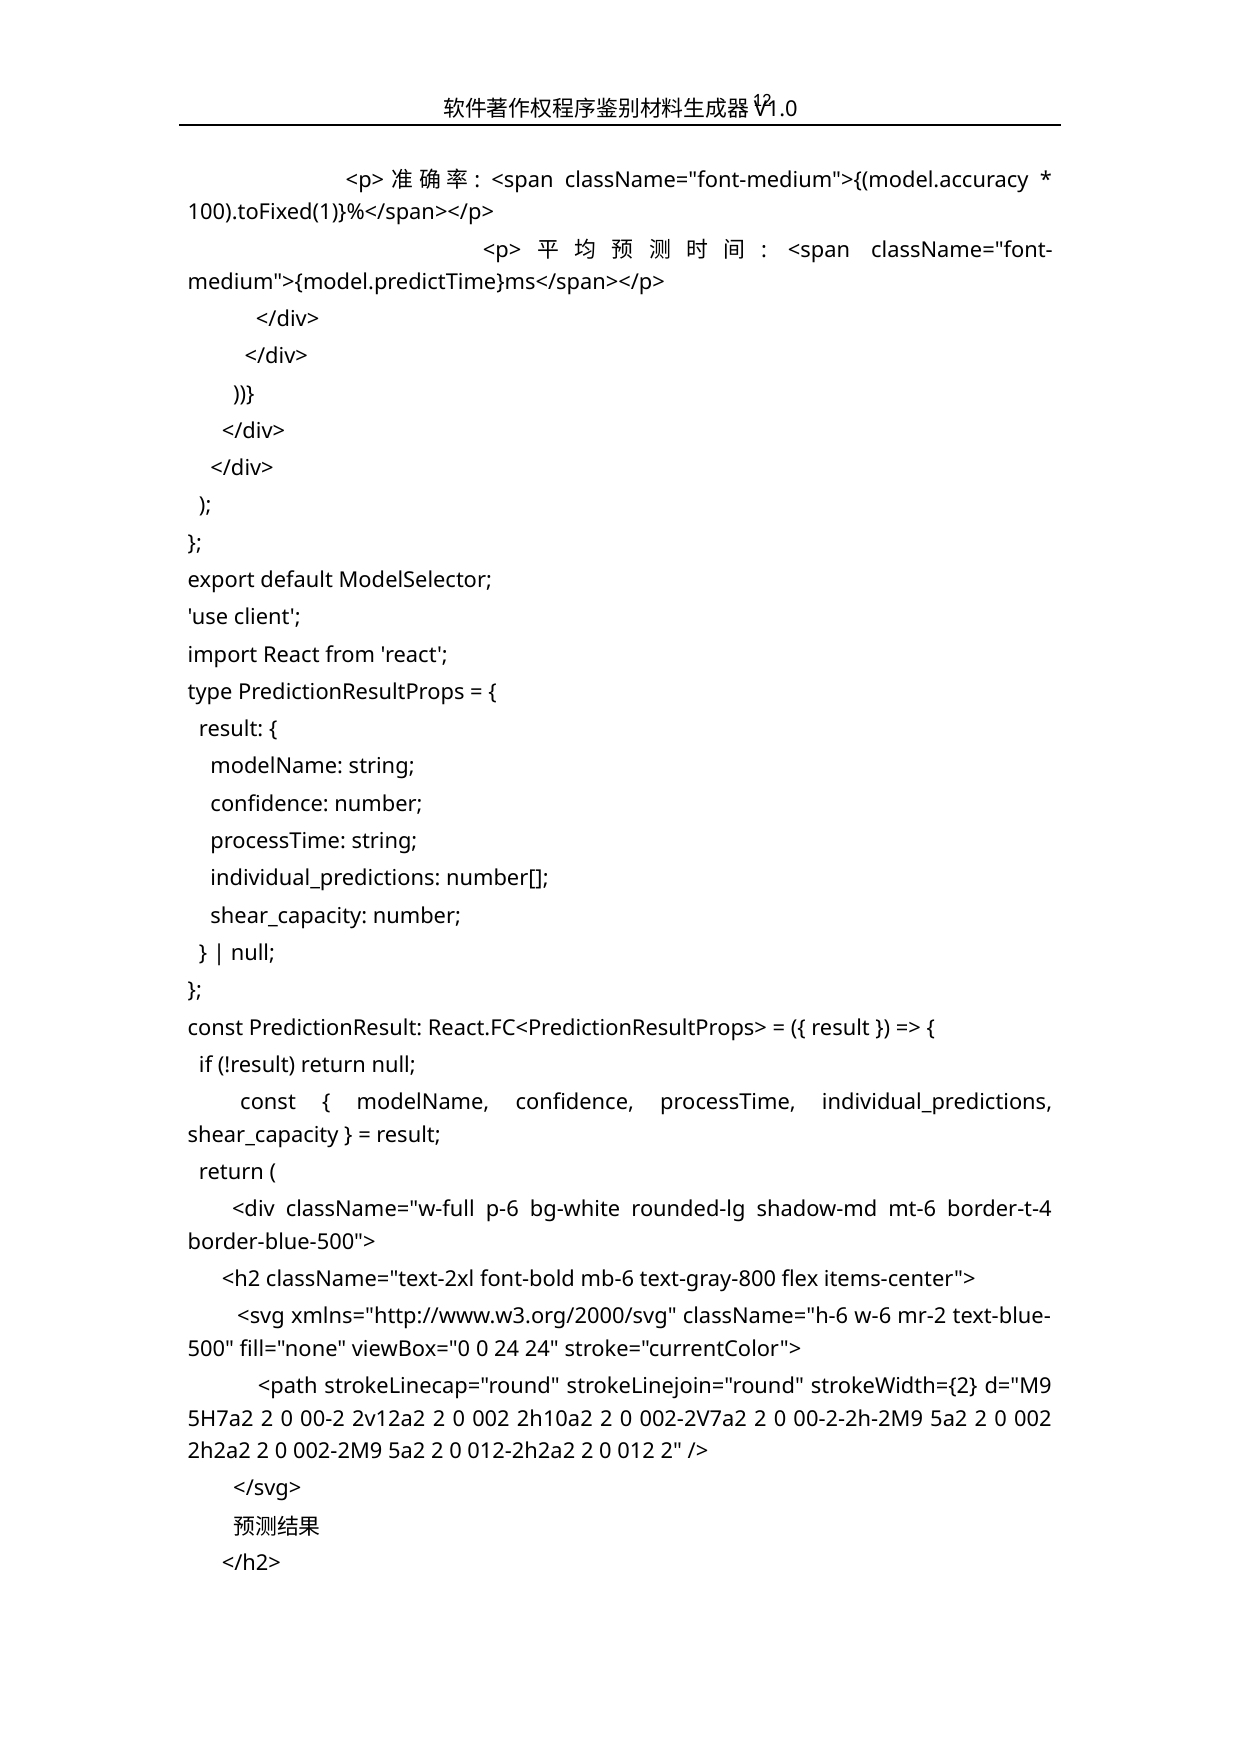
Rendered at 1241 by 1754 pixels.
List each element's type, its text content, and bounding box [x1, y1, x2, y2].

text <svg xmlns="http://www.w3.org/2000/svg" className="h-6 w-6 mr-2 text-blue-500" fill="none" viewBox="0 0 24 24" stroke="currentColor"> [187, 1299, 1053, 1364]
text }; [187, 525, 1053, 558]
text <p>准确率: <span className="font-medium">{(model.accuracy * 100).toFixed(1)}%</span></p> [187, 162, 1053, 227]
text modelName: string; [187, 749, 1053, 782]
text export default ModelSelector; [187, 563, 1053, 595]
text import React from 'react'; [187, 637, 1053, 670]
text <path strokeLinecap="round" strokeLinejoin="round" strokeWidth={2} d="M9 5H7a2 2 0 00-2 2v12a2 2 0 002 2h10a2 2 0 002-2V7a2 2 0 00-2-2h-2M9 5a2 2 0 002 2h2a2 2 0 002-2M9 5a2 2 0 012-2h2a2 2 0 012 2" /> [187, 1369, 1053, 1466]
text </div> [187, 413, 1053, 446]
text shear_capacity: number; [187, 898, 1053, 931]
text const { modelName, confidence, processTime, individual_predictions, shear_capacity } = result; [187, 1085, 1053, 1150]
text confidence: number; [187, 786, 1053, 819]
text if (!result) return null; [187, 1047, 1053, 1080]
text </h2> [187, 1546, 1053, 1578]
text <h2 className="text-2xl font-bold mb-6 text-gray-800 flex items-center"> [187, 1262, 1053, 1294]
text } | null; [187, 936, 1053, 968]
text return ( [187, 1154, 1053, 1187]
text }; [187, 973, 1053, 1005]
text <p>平均预测时间: <span className="font-medium">{model.predictTime}ms</span></p> [187, 232, 1053, 297]
text 预测结果 [187, 1508, 1053, 1541]
text <div className="w-full p-6 bg-white rounded-lg shadow-md mt-6 border-t-4 border-blue-500"> [187, 1192, 1053, 1257]
text </div> [187, 339, 1053, 371]
text ); [187, 488, 1053, 521]
text processTime: string; [187, 824, 1053, 856]
text const PredictionResult: React.FC<PredictionResultProps> = ({ result }) => { [187, 1010, 1053, 1043]
text </div> [187, 302, 1053, 334]
text type PredictionResultProps = { [187, 674, 1053, 707]
text ))} [187, 376, 1053, 409]
text </div> [187, 451, 1053, 483]
text </svg> [187, 1471, 1053, 1503]
text result: { [187, 712, 1053, 744]
text individual_predictions: number[]; [187, 861, 1053, 893]
text 'use client'; [187, 600, 1053, 632]
